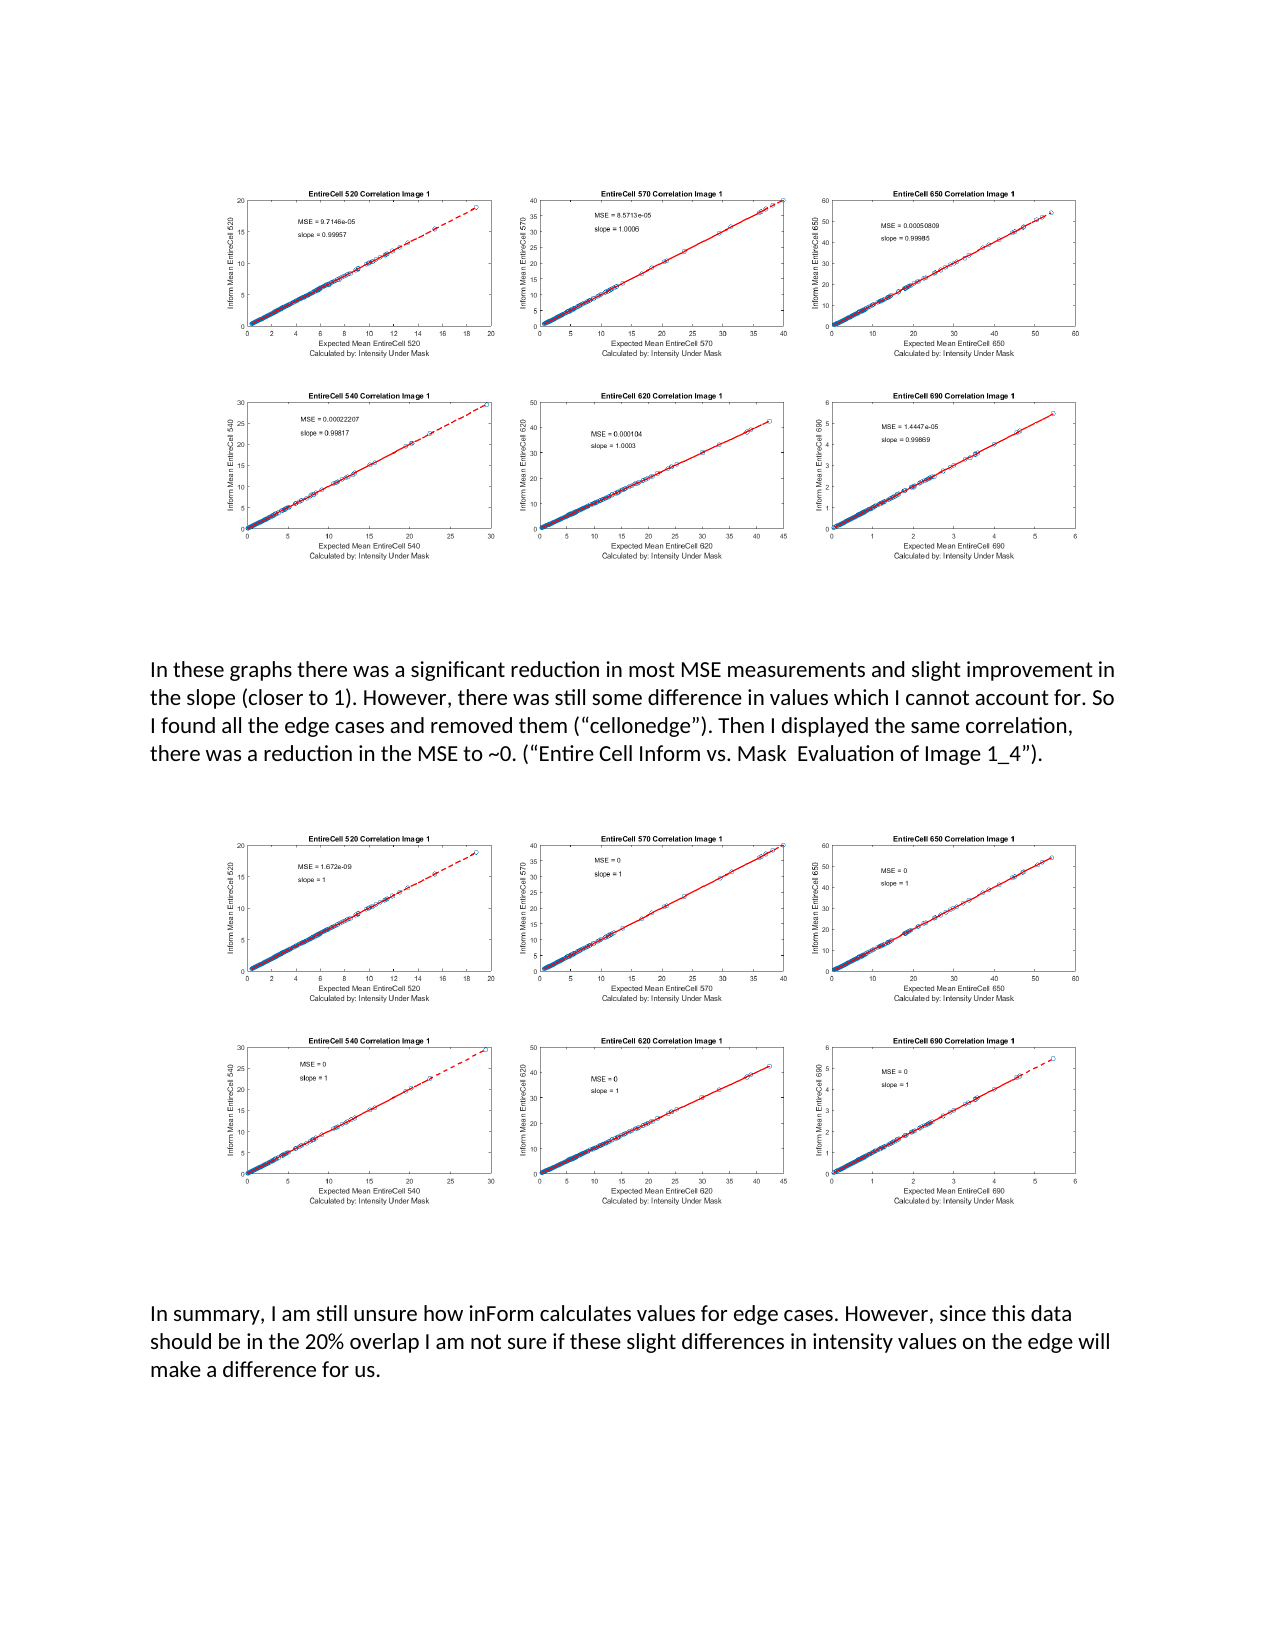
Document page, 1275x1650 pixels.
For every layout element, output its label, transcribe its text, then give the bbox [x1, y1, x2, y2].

picture [150, 149, 1124, 655]
text In summary, I am still unsure how inForm calculates values for edge cases. However, since this data should be in the 20% overlap I am not sure if these slight differences in intensity values on the edge will make a difference for us. [150, 1299, 1125, 1383]
picture [150, 794, 1124, 1300]
text In these graphs there was a significant reduction in most MSE measurements and slight improvement in the slope (closer to 1). However, there was still some difference in values which I cannot account for. So I found all the edge cases and removed them (“cellonedge”). Then I displayed the same correlation, there was a reduction in the MSE to ~0. (“Entire Cell Inform vs. Mask Evaluation of Image 1_4”). [150, 655, 1125, 767]
